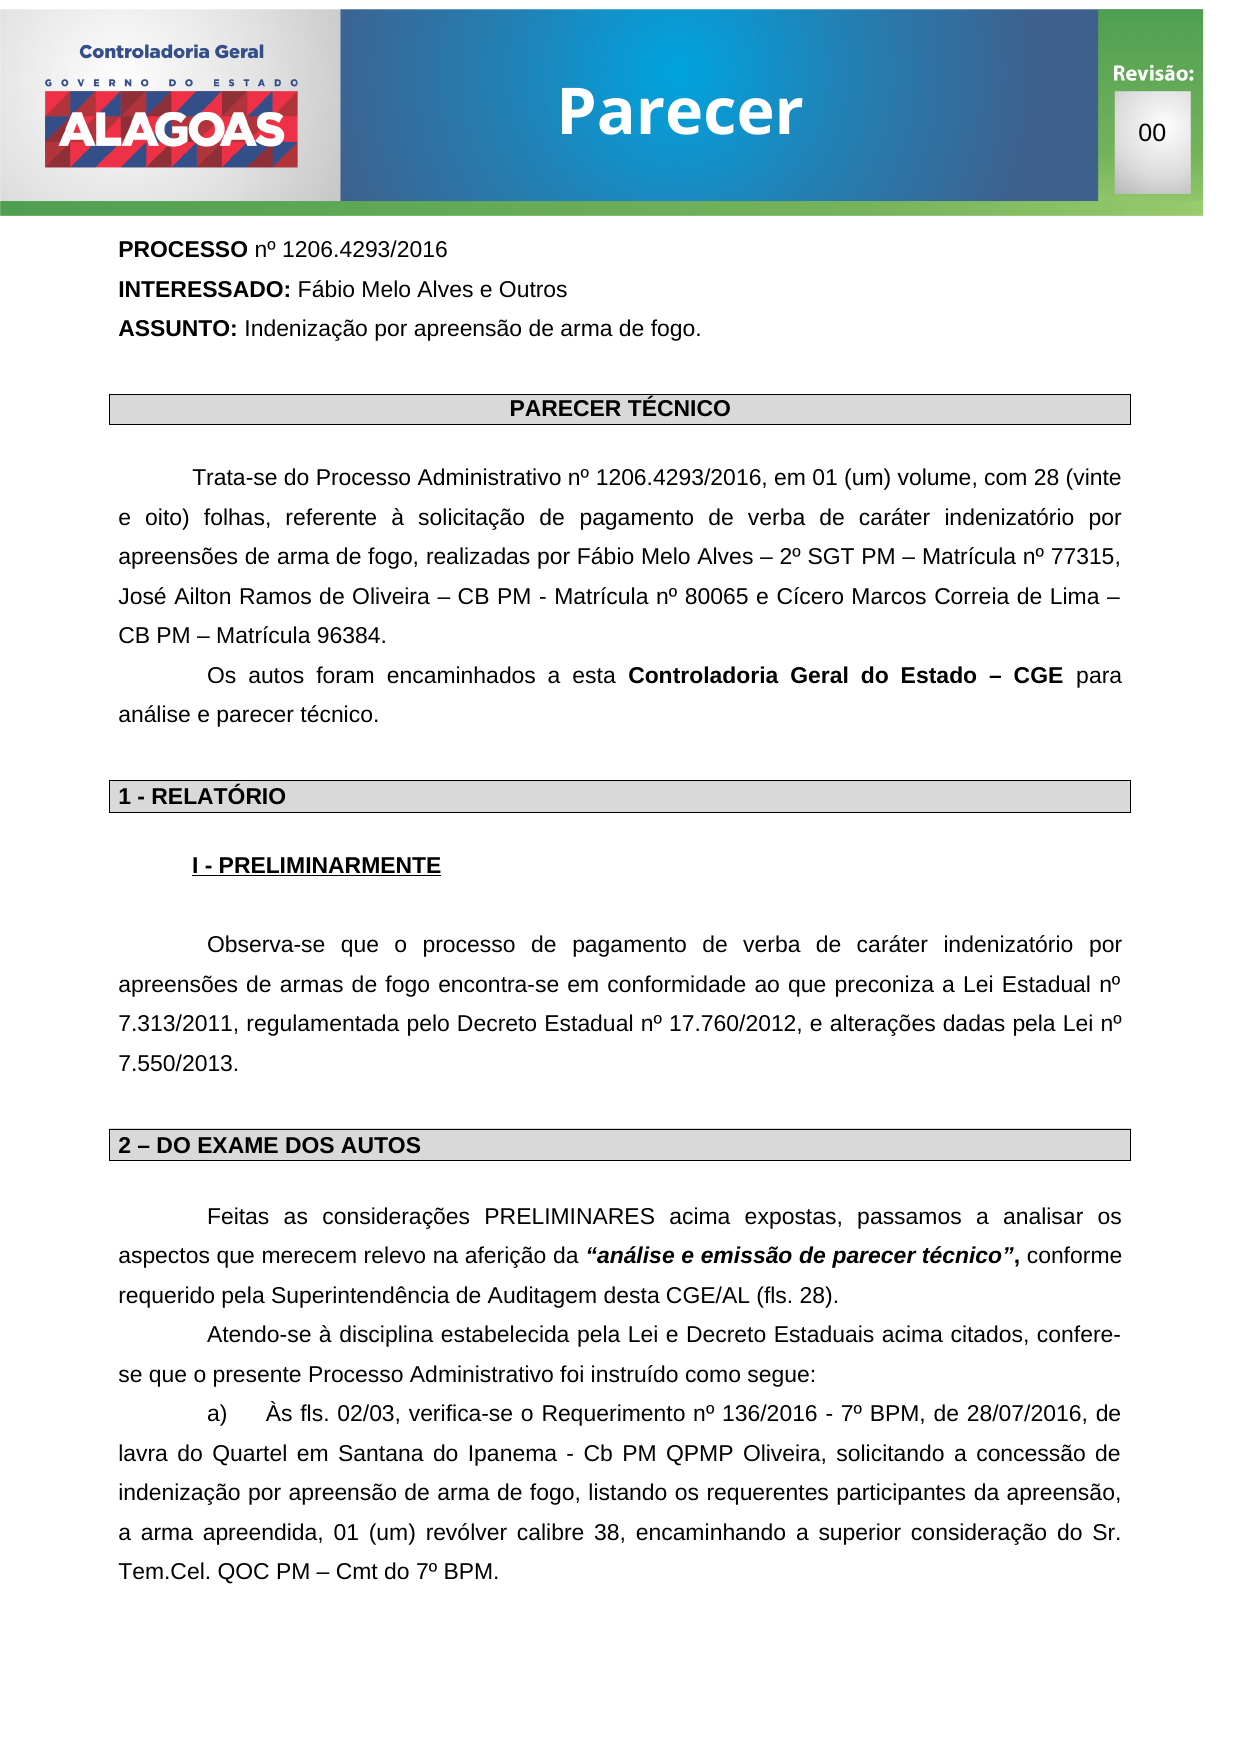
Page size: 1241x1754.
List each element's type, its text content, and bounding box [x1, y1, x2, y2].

text ASSUNTO: Indenização por apreensão de arma de fogo. [118, 315, 1122, 342]
picture [749, 105, 762, 112]
list Às fls. 02/03, verifica-se o Requerimento nº 136/2016 - 7º BPM, de 28/07/2016, de lavra do Quartel em Santana do Ipanema - Cb PM QPMP Oliveira, solicitando a concessão de indenização por apreensão de arma de fogo, listando os requerentes participantes da apreensão, a arma apreendida, 01 (um) revólver calibre 38, encaminhando a superior consideração do Sr. Tem.Cel. QOC PM – Cmt do 7º BPM. [118, 1400, 1122, 1585]
picture [0, 9, 1204, 216]
text Observa-se que o processo de pagamento de verba de caráter indenizatório por apreensões de armas de fogo encontra-se em conformidade ao que preconiza a Lei Estadual nº 7.313/2011, regulamentada pelo Decreto Estadual nº 17.760/2012, e alterações dadas pela Lei nº 7.550/2013. [118, 931, 1122, 1076]
text Os autos foram encaminhados a esta Controladoria Geral do Estado – CGE para análise e parecer técnico. [118, 662, 1122, 727]
text I - PRELIMINARMENTE [118, 852, 1122, 878]
text PARECER TÉCNICO [110, 395, 1130, 424]
text PROCESSO nº 1206.4293/2016 [118, 236, 1122, 263]
picture [609, 120, 614, 128]
text 2 – DO EXAME DOS AUTOS [110, 1130, 1130, 1160]
text Trata-se do Processo Administrativo nº 1206.4293/2016, em 01 (um) volume, com 28 (vinte e oito) folhas, referente à solicitação de pagamento de verba de caráter indenizatório por apreensões de arma de fogo, realizadas por Fábio Melo Alves – 2º SGT PM – Matrícula nº 77315, José Ailton Ramos de Oliveira – CB PM - Matrícula nº 80065 e Cícero Marcos Correia de Lima – CB PM – Matrícula 96384. [118, 464, 1122, 648]
text INTERESSADO: Fábio Melo Alves e Outros [118, 276, 1122, 302]
text Atendo-se à disciplina estabelecida pela Lei e Decreto Estaduais acima citados, confere-se que o presente Processo Administrativo foi instruído como segue: [118, 1321, 1122, 1387]
text Feitas as considerações PRELIMINARES acima expostas, passamos a analisar os aspectos que merecem relevo na aferição da “análise e emissão de parecer técnico”, conforme requerido pela Superintendência de Auditagem desta CGE/AL (fls. 28). [118, 1203, 1122, 1308]
text 1 - RELATÓRIO [110, 781, 1130, 812]
